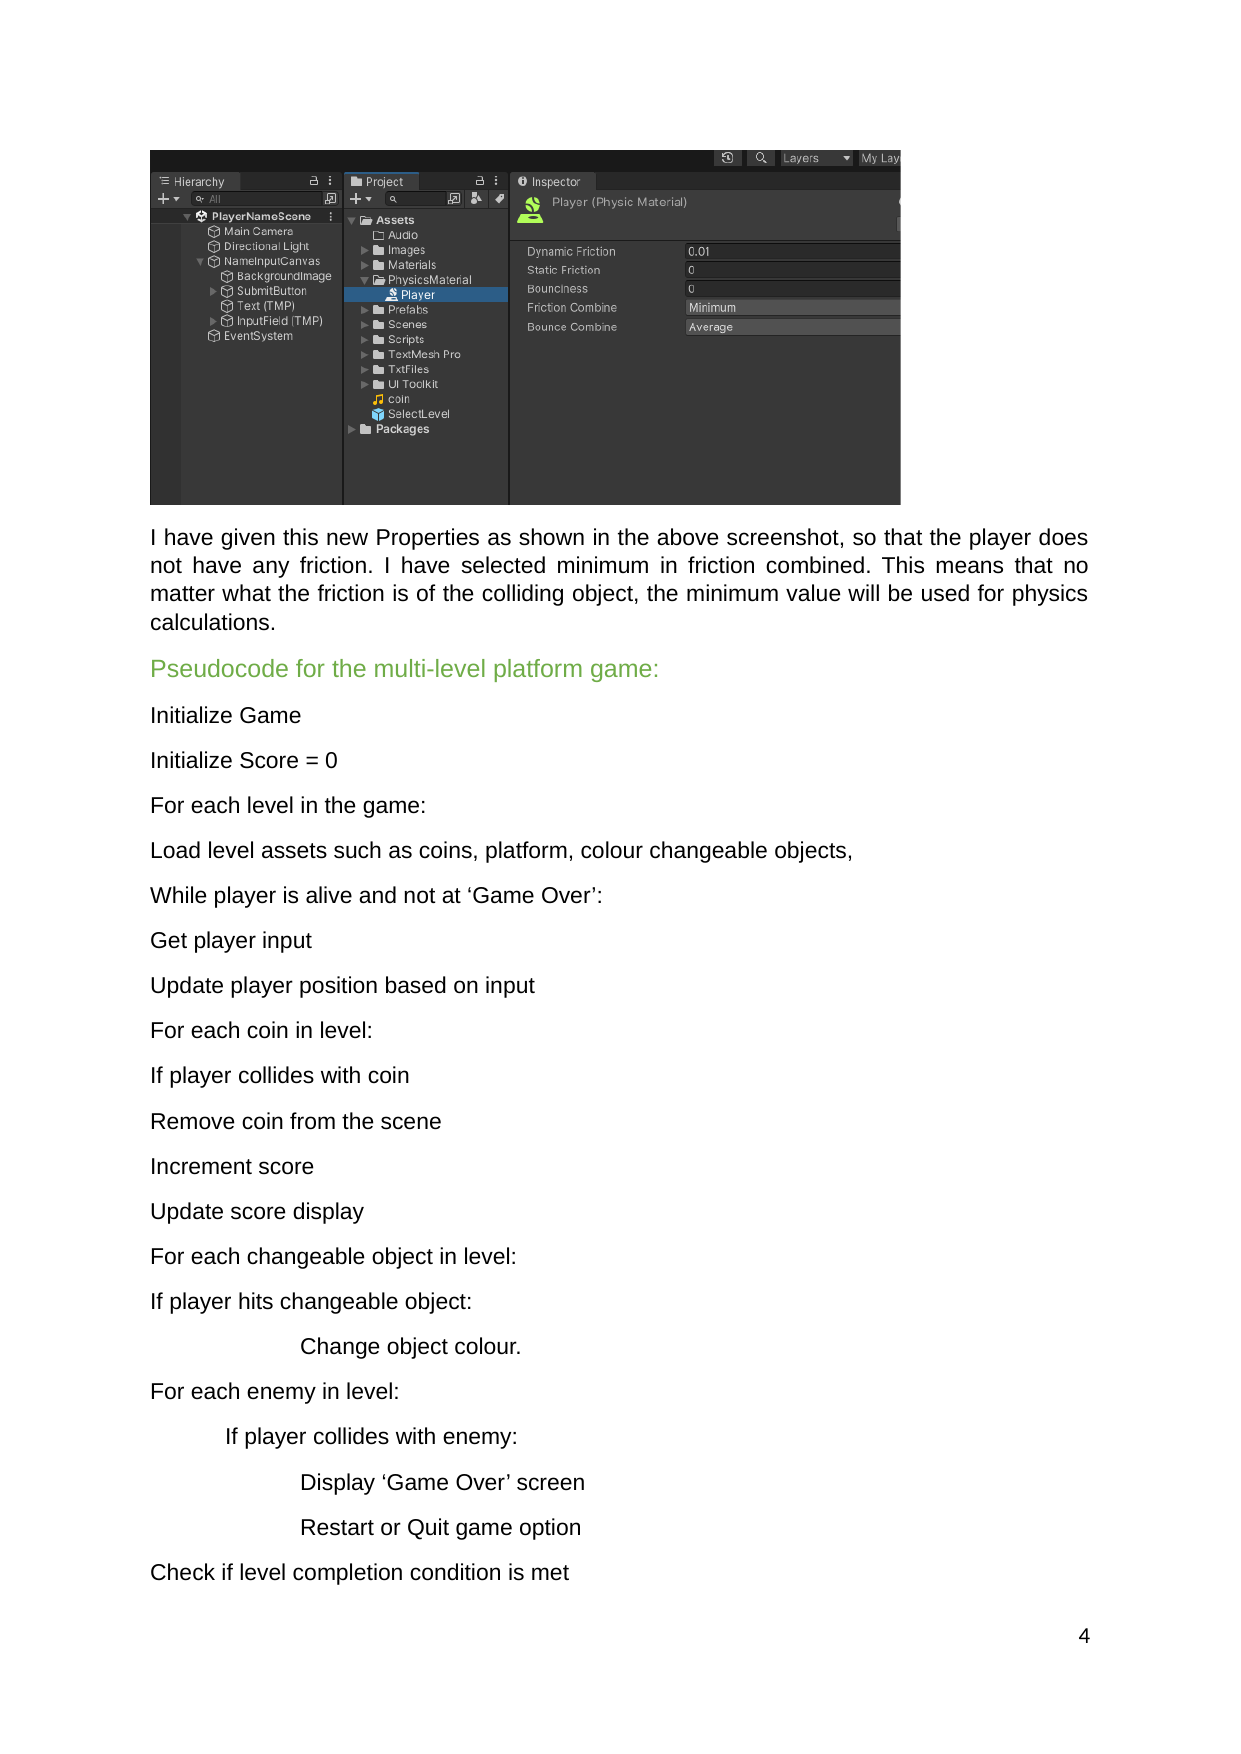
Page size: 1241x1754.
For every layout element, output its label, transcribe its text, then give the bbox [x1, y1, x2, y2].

text If player collides with coin [150, 1062, 1090, 1089]
text While player is alive and not at ‘Game Over’: [150, 882, 1090, 908]
text For each level in the game: [150, 792, 1090, 818]
text If player hits changeable object: [150, 1288, 1090, 1314]
text Initialize Score = 0 [150, 747, 1090, 773]
text I have given this new Properties as shown in the above screenshot, so that the player does not have any friction. I have selected minimum in friction combined. This means that no matter what the friction is of the colliding object, the minimum value will be used for physics calculations. [150, 523, 1090, 635]
text Get player input [150, 927, 1090, 953]
text Update score display [150, 1198, 1090, 1224]
text For each coin in level: [150, 1017, 1090, 1044]
text For each enemy in level: [150, 1378, 1090, 1404]
picture [150, 150, 901, 505]
text Remove coin from the scene [150, 1108, 1090, 1134]
text Change object colour. [225, 1333, 1090, 1359]
text If player collides with enemy: [150, 1423, 1090, 1450]
text Display ‘Game Over’ screen [225, 1468, 1090, 1495]
text Increment score [150, 1153, 1090, 1179]
text Update player position based on input [150, 972, 1090, 999]
text Pseudocode for the multi-level platform game: [150, 654, 1090, 683]
text Initialize Game [150, 702, 1090, 728]
text Restart or Quit game option [225, 1513, 1090, 1540]
text Load level assets such as coins, platform, colour changeable objects, [150, 837, 1090, 863]
text For each changeable object in level: [150, 1243, 1090, 1269]
text Check if level completion condition is met [150, 1559, 1090, 1585]
